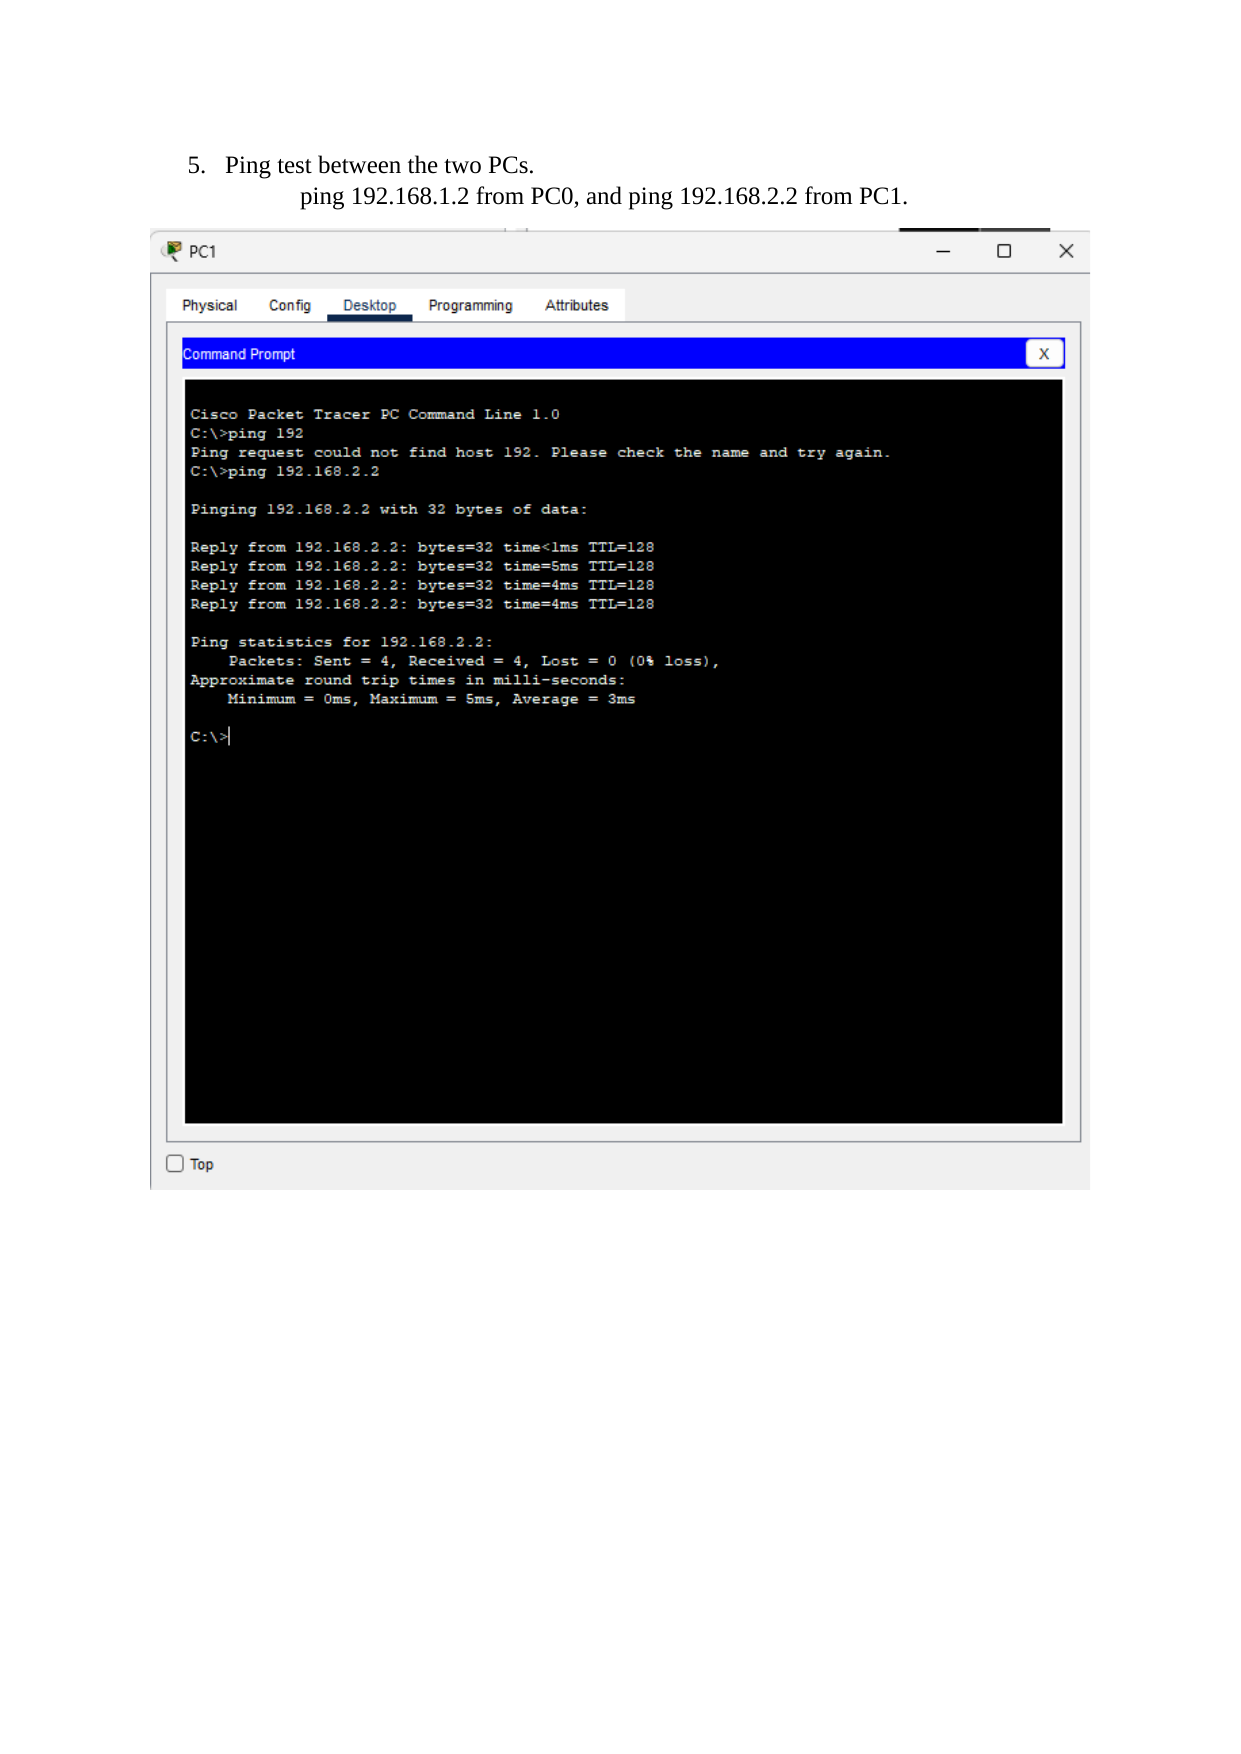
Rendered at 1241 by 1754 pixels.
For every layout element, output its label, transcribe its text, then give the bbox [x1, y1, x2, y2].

list ping 192.168.1.2 from PC0, and ping 192.168.2.2 from PC1. [300, 181, 1090, 210]
picture [150, 228, 1091, 1190]
list Ping test between the two PCs. [187, 150, 1090, 179]
